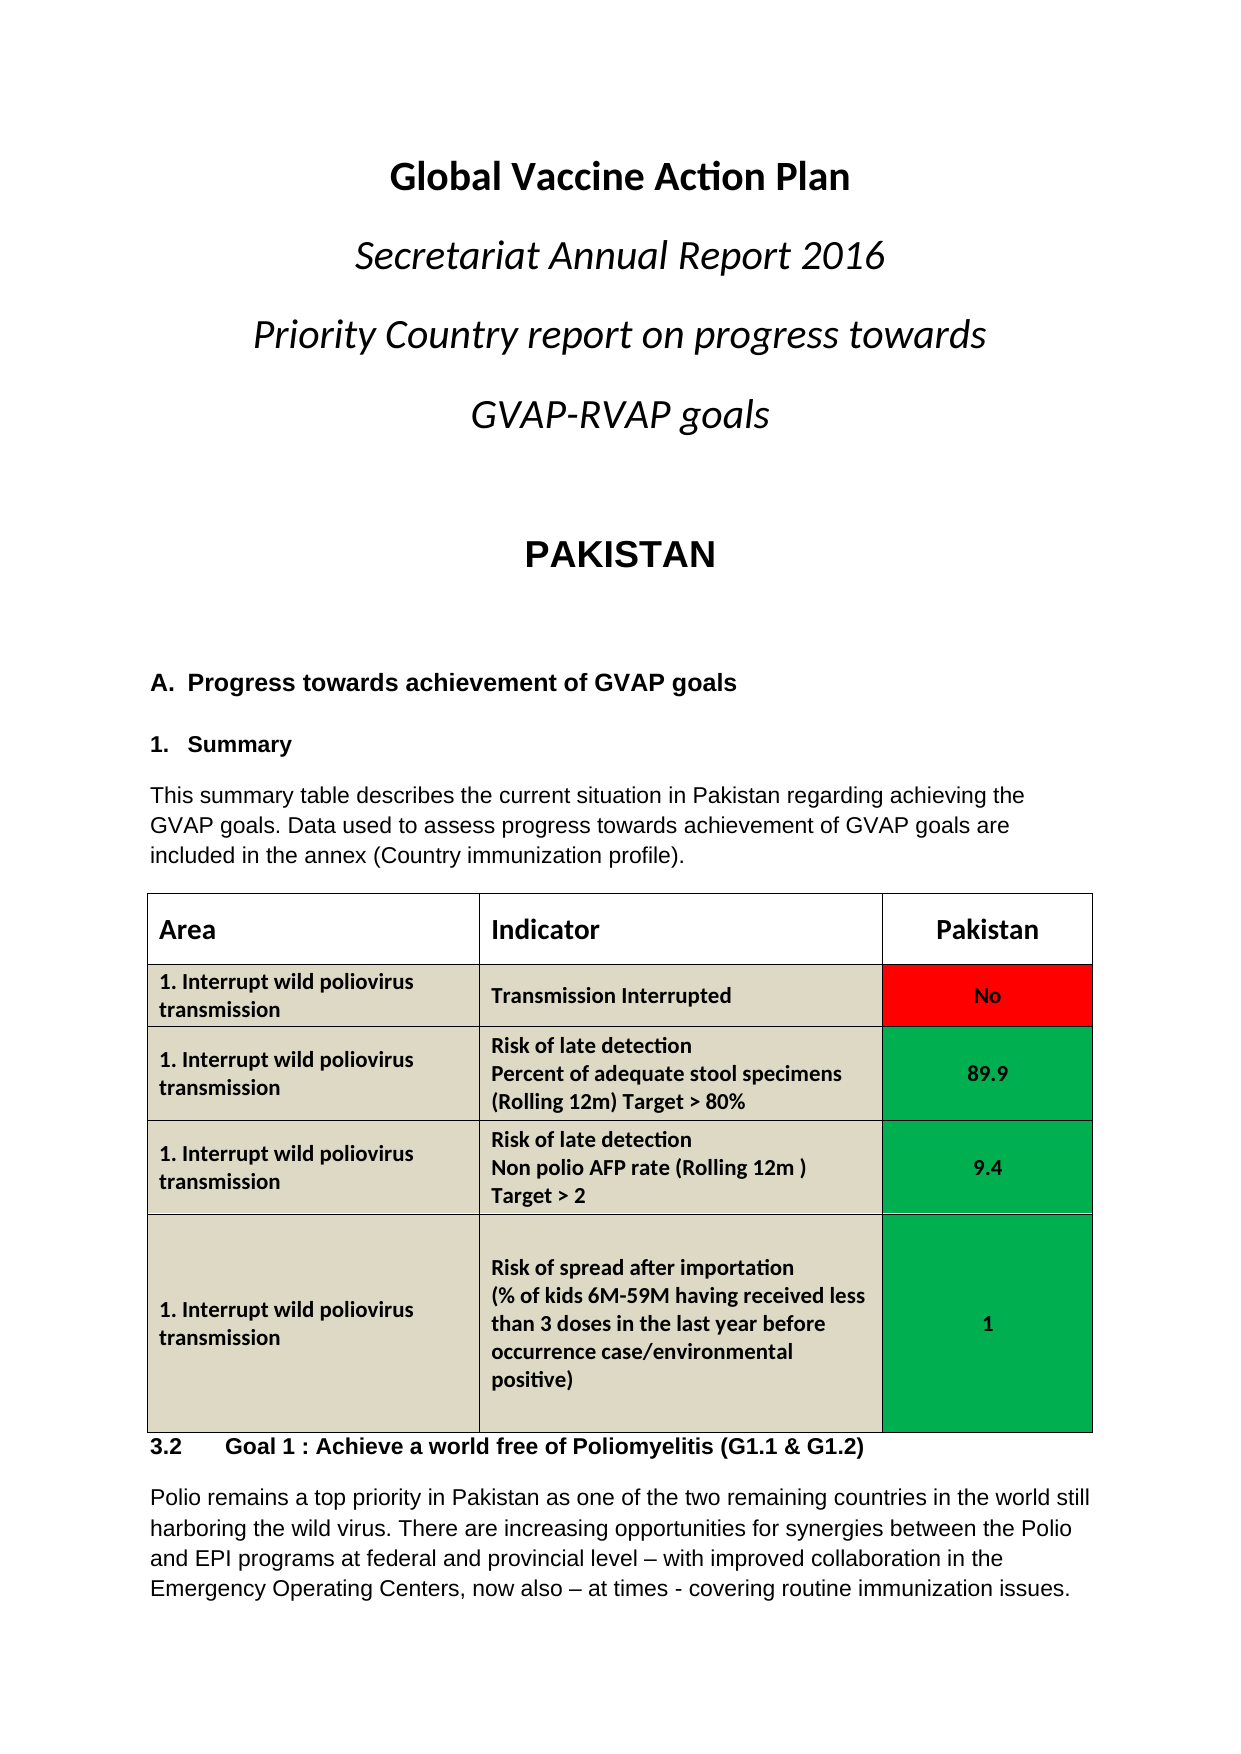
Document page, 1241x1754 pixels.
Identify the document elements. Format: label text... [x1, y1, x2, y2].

table_header Pakistan [883, 894, 1092, 963]
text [150, 1484, 1090, 1601]
text Secretariat Annual Report 2016 [150, 229, 1090, 280]
list Progress towards achievement of GVAP goals [150, 667, 1090, 696]
table_cell No [883, 965, 1092, 1026]
table_cell Risk of late detection Non polio AFP rate (Rolling 12m ) Target > 2 [480, 1121, 882, 1213]
table_cell 1. Interrupt wild poliovirus transmission [148, 1215, 479, 1432]
text PAKISTAN [150, 532, 1090, 575]
text 3.2 Goal 1 : Achieve a world free of Poliomyelitis (G1.1 & G1.2) [150, 1433, 1090, 1460]
text Priority Country report on progress towards [150, 308, 1090, 359]
table_cell 89.9 [883, 1027, 1092, 1120]
table_cell 1 [883, 1215, 1092, 1432]
table_cell 1. Interrupt wild poliovirus transmission [148, 965, 479, 1026]
table_cell 1. Interrupt wild poliovirus transmission [148, 1027, 479, 1120]
table_cell 9.4 [883, 1121, 1092, 1213]
table_header Area [148, 894, 479, 963]
table_cell Risk of spread after importation (% of kids 6M-59M having received less than 3 doses in the last year before occurrence case/environmental positive) [480, 1215, 882, 1432]
list Summary [150, 731, 1090, 757]
table_header Indicator [480, 894, 882, 963]
text GVAP-RVAP goals [150, 388, 1090, 439]
text This summary table describes the current situation in Pakistan regarding achieving the GVAP goals. Data used to assess progress towards achievement of GVAP goals are included in the annex (Country immunization profile). [150, 782, 1090, 868]
table_cell Transmission Interrupted [480, 965, 882, 1026]
table_cell 1. Interrupt wild poliovirus transmission [148, 1121, 479, 1213]
text Global Vaccine Action Plan [150, 150, 1090, 201]
table_cell Risk of late detection Percent of adequate stool specimens (Rolling 12m) Target > 80% [480, 1027, 882, 1120]
